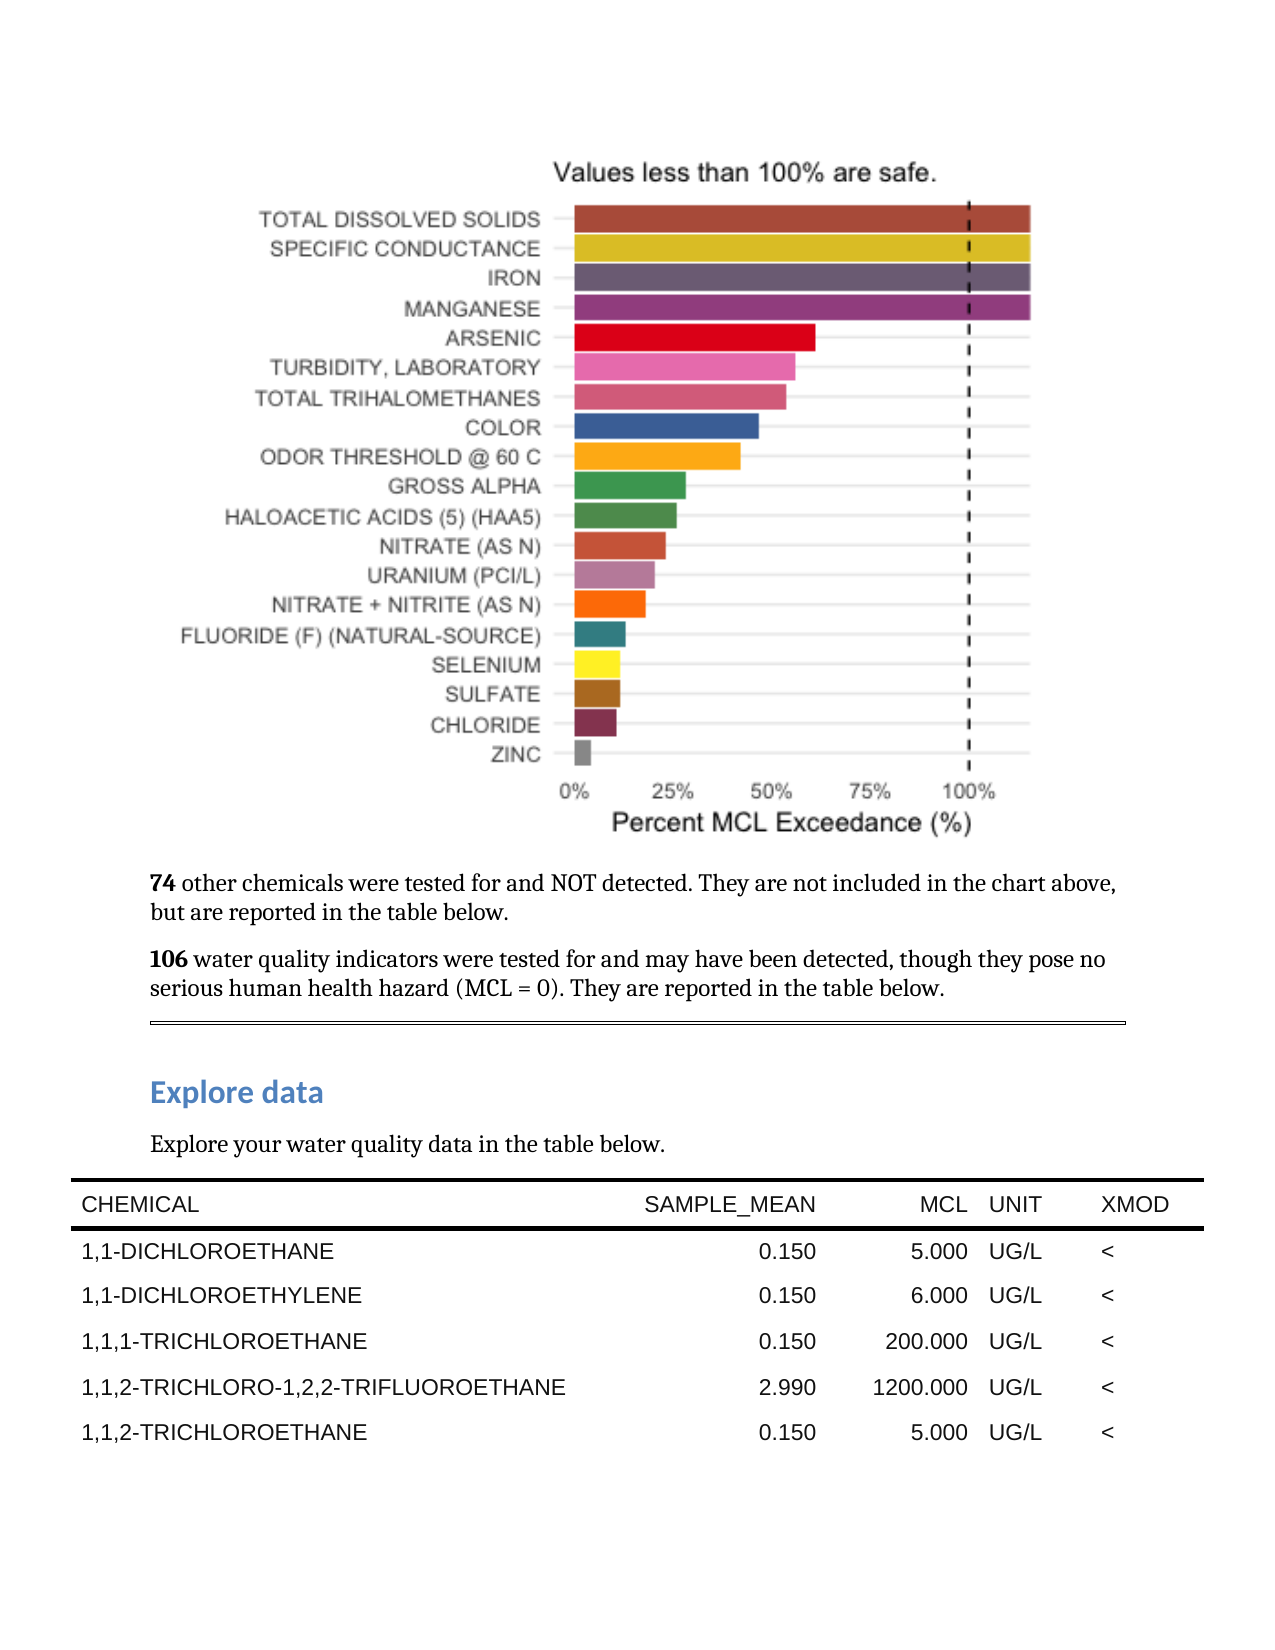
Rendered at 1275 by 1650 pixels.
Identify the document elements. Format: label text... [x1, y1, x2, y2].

table_cell < [1090, 1364, 1204, 1410]
text Explore your water quality data in the table below. [150, 1130, 1125, 1159]
table_header UNIT [978, 1182, 1090, 1226]
table_cell < [1090, 1318, 1204, 1364]
table_cell UG/L [978, 1272, 1090, 1318]
table_cell UG/L [978, 1231, 1090, 1272]
subtitle Explore data [150, 1071, 1125, 1112]
table_cell 200.000 [826, 1318, 978, 1364]
table_cell 5.000 [826, 1231, 978, 1272]
text 74 other chemicals were tested for and NOT detected. They are not included in the chart above, but are reported in the table below. [150, 869, 1125, 926]
table_header SAMPLE_MEAN [614, 1182, 826, 1226]
table_cell 1,1,2-TRICHLOROETHANE [71, 1410, 614, 1456]
text 106 water quality indicators were tested for and may have been detected, though they pose no serious human health hazard (MCL = 0). They are reported in the table below. [150, 945, 1125, 1002]
table_cell UG/L [978, 1410, 1090, 1456]
table_cell 1200.000 [826, 1364, 978, 1410]
table_header CHEMICAL [71, 1182, 614, 1226]
table_header MCL [826, 1182, 978, 1226]
table_cell 5.000 [826, 1410, 978, 1456]
table_cell UG/L [978, 1364, 1090, 1410]
table_cell 1,1,2-TRICHLORO-1,2,2-TRIFLUOROETHANE [71, 1364, 614, 1410]
table_cell 0.150 [614, 1318, 826, 1364]
table_cell UG/L [978, 1318, 1090, 1364]
picture [168, 150, 1044, 850]
table_cell < [1090, 1410, 1204, 1456]
table_cell 0.150 [614, 1410, 826, 1456]
table_cell 6.000 [826, 1272, 978, 1318]
table_cell 0.150 [614, 1272, 826, 1318]
table_header XMOD [1090, 1182, 1204, 1226]
table_cell 1,1,1-TRICHLOROETHANE [71, 1318, 614, 1364]
table_cell < [1090, 1272, 1204, 1318]
table_cell < [1090, 1231, 1204, 1272]
table_cell 1,1-DICHLOROETHANE [71, 1231, 614, 1272]
table_cell 0.150 [614, 1231, 826, 1272]
table_cell 1,1-DICHLOROETHYLENE [71, 1272, 614, 1318]
table_cell 2.990 [614, 1364, 826, 1410]
